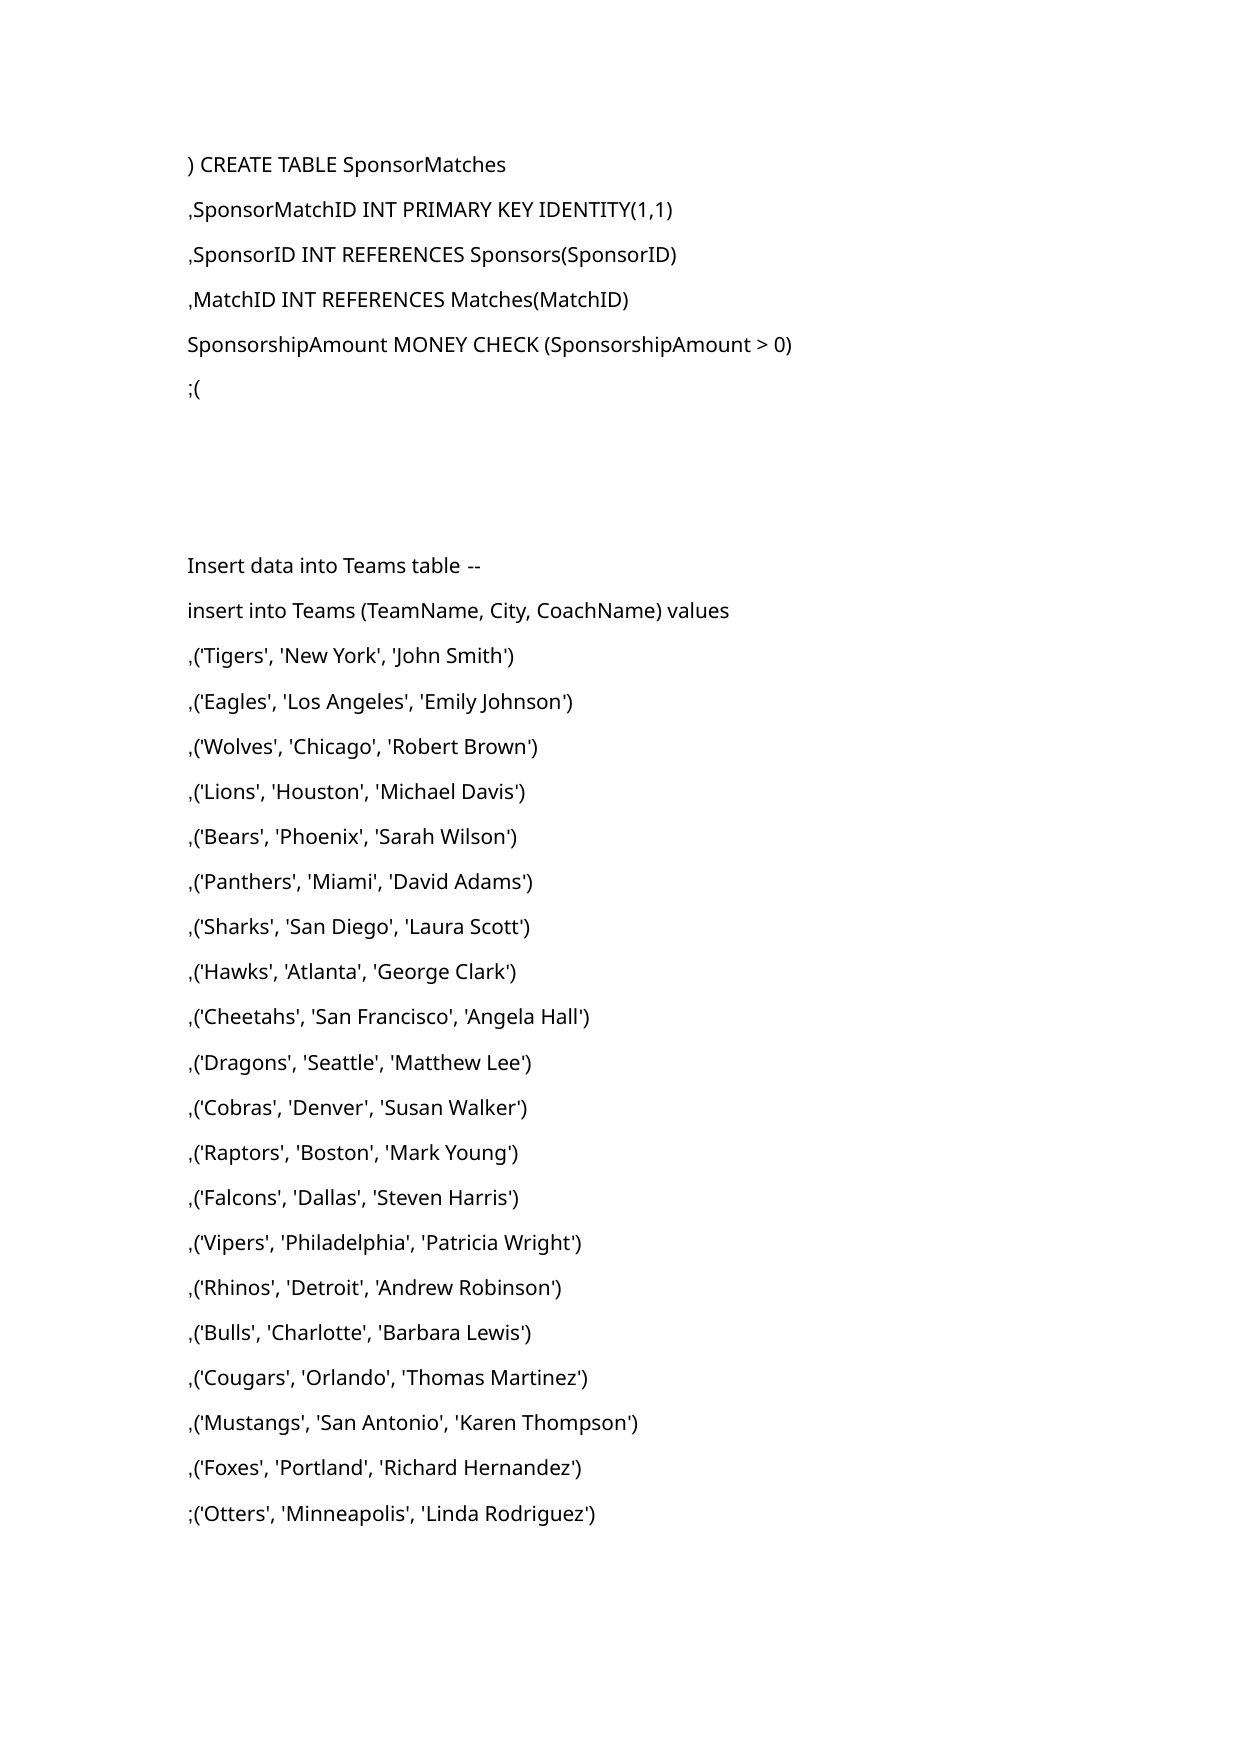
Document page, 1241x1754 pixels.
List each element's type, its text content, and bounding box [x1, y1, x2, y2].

text ('Tigers', 'New York', 'John Smith'), [187, 642, 1053, 670]
text -- Insert data into Teams table [187, 551, 1053, 580]
text ('Eagles', 'Los Angeles', 'Emily Johnson'), [187, 687, 1053, 715]
text SponsorMatchID INT PRIMARY KEY IDENTITY(1,1), [187, 195, 1053, 223]
text ('Rhinos', 'Detroit', 'Andrew Robinson'), [187, 1273, 1053, 1302]
text ('Panthers', 'Miami', 'David Adams'), [187, 867, 1053, 896]
text ('Foxes', 'Portland', 'Richard Hernandez'), [187, 1453, 1053, 1482]
text ); [187, 376, 1053, 399]
text SponsorID INT REFERENCES Sponsors(SponsorID), [187, 240, 1053, 269]
text ('Cougars', 'Orlando', 'Thomas Martinez'), [187, 1363, 1053, 1392]
text ('Bulls', 'Charlotte', 'Barbara Lewis'), [187, 1318, 1053, 1347]
text ('Wolves', 'Chicago', 'Robert Brown'), [187, 732, 1053, 760]
text SponsorshipAmount MONEY CHECK (SponsorshipAmount > 0) [187, 330, 1053, 359]
text ('Cheetahs', 'San Francisco', 'Angela Hall'), [187, 1002, 1053, 1031]
text ('Falcons', 'Dallas', 'Steven Harris'), [187, 1183, 1053, 1211]
text ('Cobras', 'Denver', 'Susan Walker'), [187, 1093, 1053, 1121]
text ('Mustangs', 'San Antonio', 'Karen Thompson'), [187, 1408, 1053, 1437]
text ('Raptors', 'Boston', 'Mark Young'), [187, 1138, 1053, 1166]
text insert into Teams (TeamName, City, CoachName) values [187, 597, 1053, 625]
text CREATE TABLE SponsorMatches ( [187, 150, 1053, 178]
text MatchID INT REFERENCES Matches(MatchID), [187, 285, 1053, 314]
text ('Vipers', 'Philadelphia', 'Patricia Wright'), [187, 1228, 1053, 1256]
text ('Lions', 'Houston', 'Michael Davis'), [187, 777, 1053, 805]
text ('Bears', 'Phoenix', 'Sarah Wilson'), [187, 822, 1053, 851]
text ('Dragons', 'Seattle', 'Matthew Lee'), [187, 1048, 1053, 1076]
text ('Otters', 'Minneapolis', 'Linda Rodriguez'); [187, 1499, 1053, 1527]
text ('Hawks', 'Atlanta', 'George Clark'), [187, 957, 1053, 986]
text ('Sharks', 'San Diego', 'Laura Scott'), [187, 912, 1053, 941]
